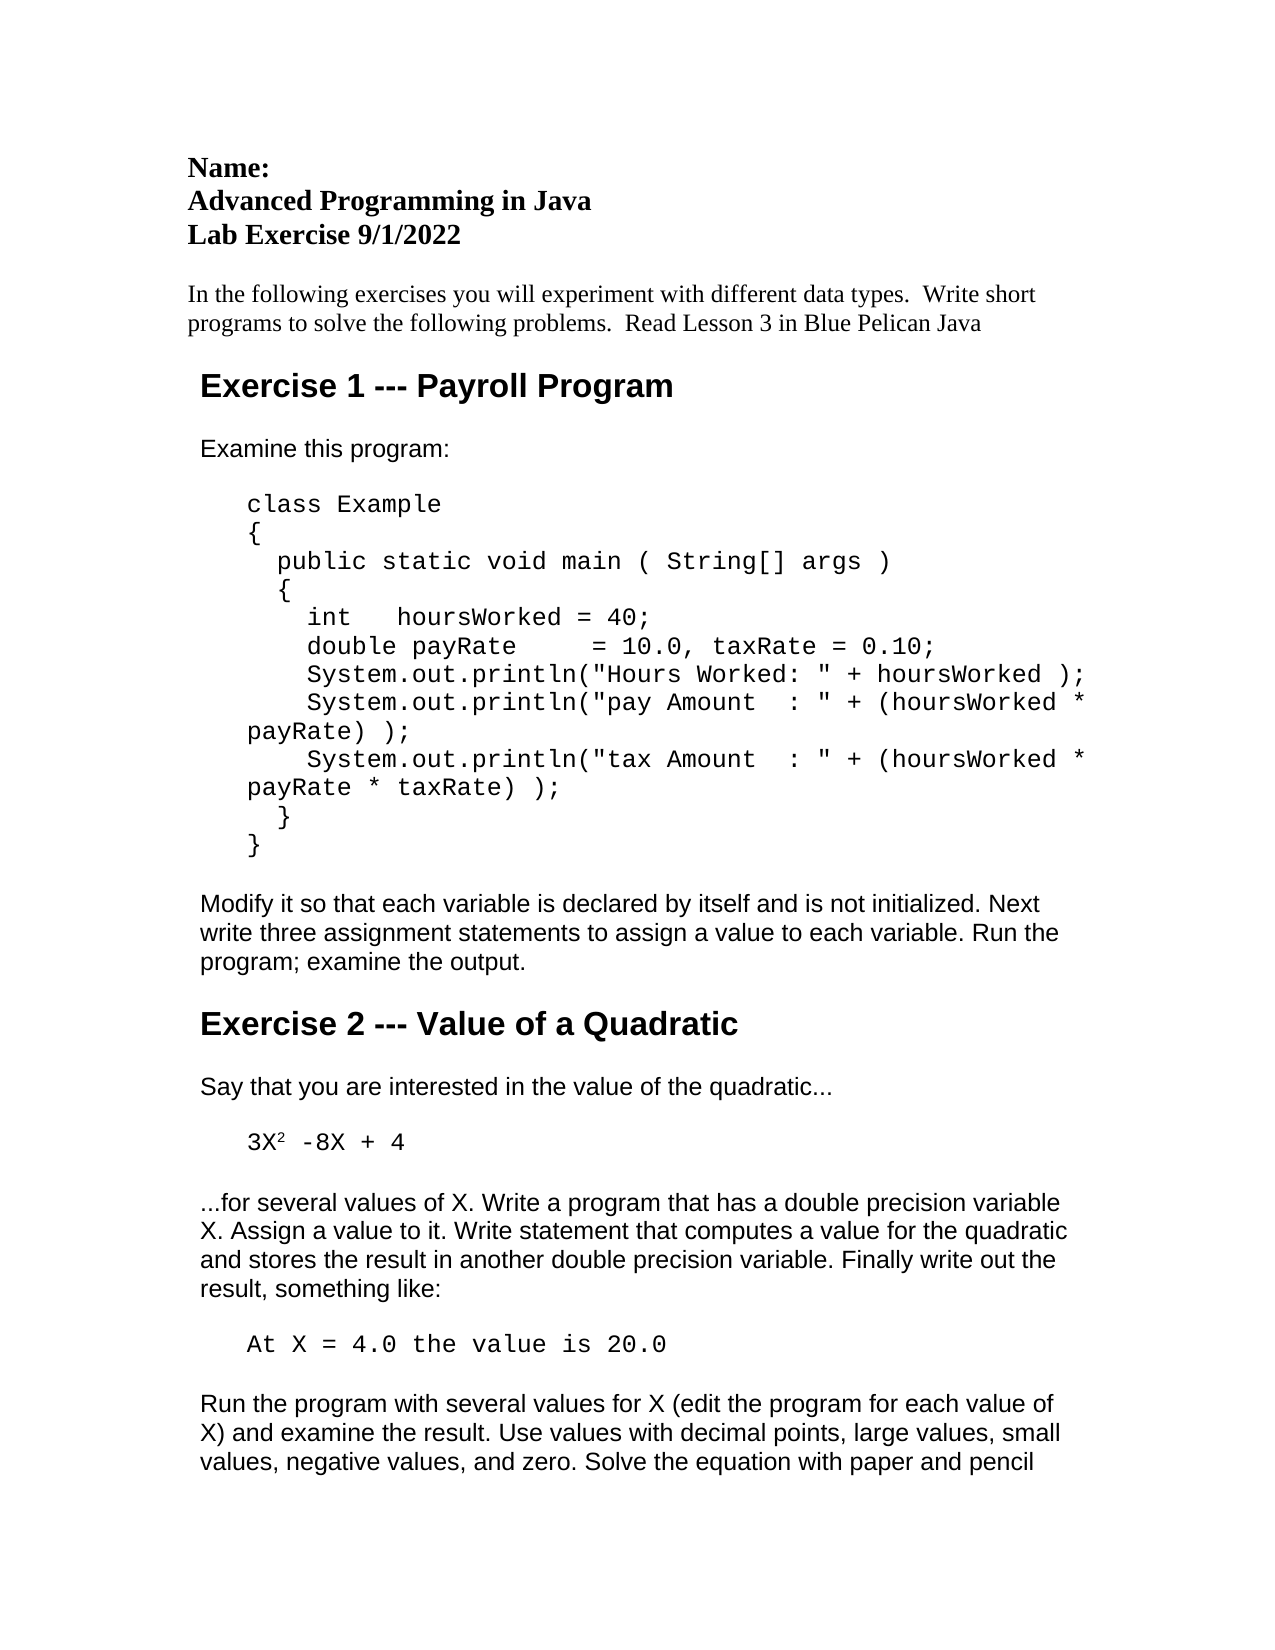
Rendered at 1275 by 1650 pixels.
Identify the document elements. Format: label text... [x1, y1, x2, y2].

text { [247, 520, 1087, 548]
text } [247, 832, 1087, 860]
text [200, 1389, 1075, 1475]
subtitle Exercise 1 --- Payroll Program [200, 366, 1087, 404]
text System.out.println("tax Amount : " + (hoursWorked * payRate * taxRate) ); [247, 747, 1087, 803]
text class Example [247, 492, 1087, 520]
text Lab Exercise 9/1/2022 [187, 217, 1087, 251]
text } [247, 803, 1087, 832]
text 3X2 -8X + 4 [247, 1130, 1087, 1158]
text { [247, 577, 1087, 605]
text At X = 4.0 the value is 20.0 [247, 1332, 1087, 1360]
text ...for several values of X. Write a program that has a double precision variable X. Assign a value to it. Write statement that computes a value for the quadratic and stores the result in another double precision variable. Finally write out the result, something like: [200, 1187, 1075, 1302]
text int hoursWorked = 40; [247, 605, 1087, 633]
text public static void main ( String[] args ) [247, 548, 1087, 577]
text Name: [187, 150, 1087, 183]
text System.out.println("pay Amount : " + (hoursWorked * payRate) ); [247, 690, 1087, 747]
text System.out.println("Hours Worked: " + hoursWorked ); [247, 662, 1087, 690]
text double payRate = 10.0, taxRate = 0.10; [247, 633, 1087, 662]
text In the following exercises you will experiment with different data types. Write short programs to solve the following problems. Read Lesson 3 in Blue Pelican Java [187, 279, 1087, 337]
text Say that you are interested in the value of the quadratic... [200, 1072, 1075, 1101]
text Examine this program: [200, 434, 1075, 462]
text Advanced Programming in Java [187, 183, 1087, 217]
subtitle Exercise 2 --- Value of a Quadratic [200, 1004, 1087, 1043]
text Modify it so that each variable is declared by itself and is not initialized. Next write three assignment statements to assign a value to each variable. Run the program; examine the output. [200, 889, 1075, 975]
